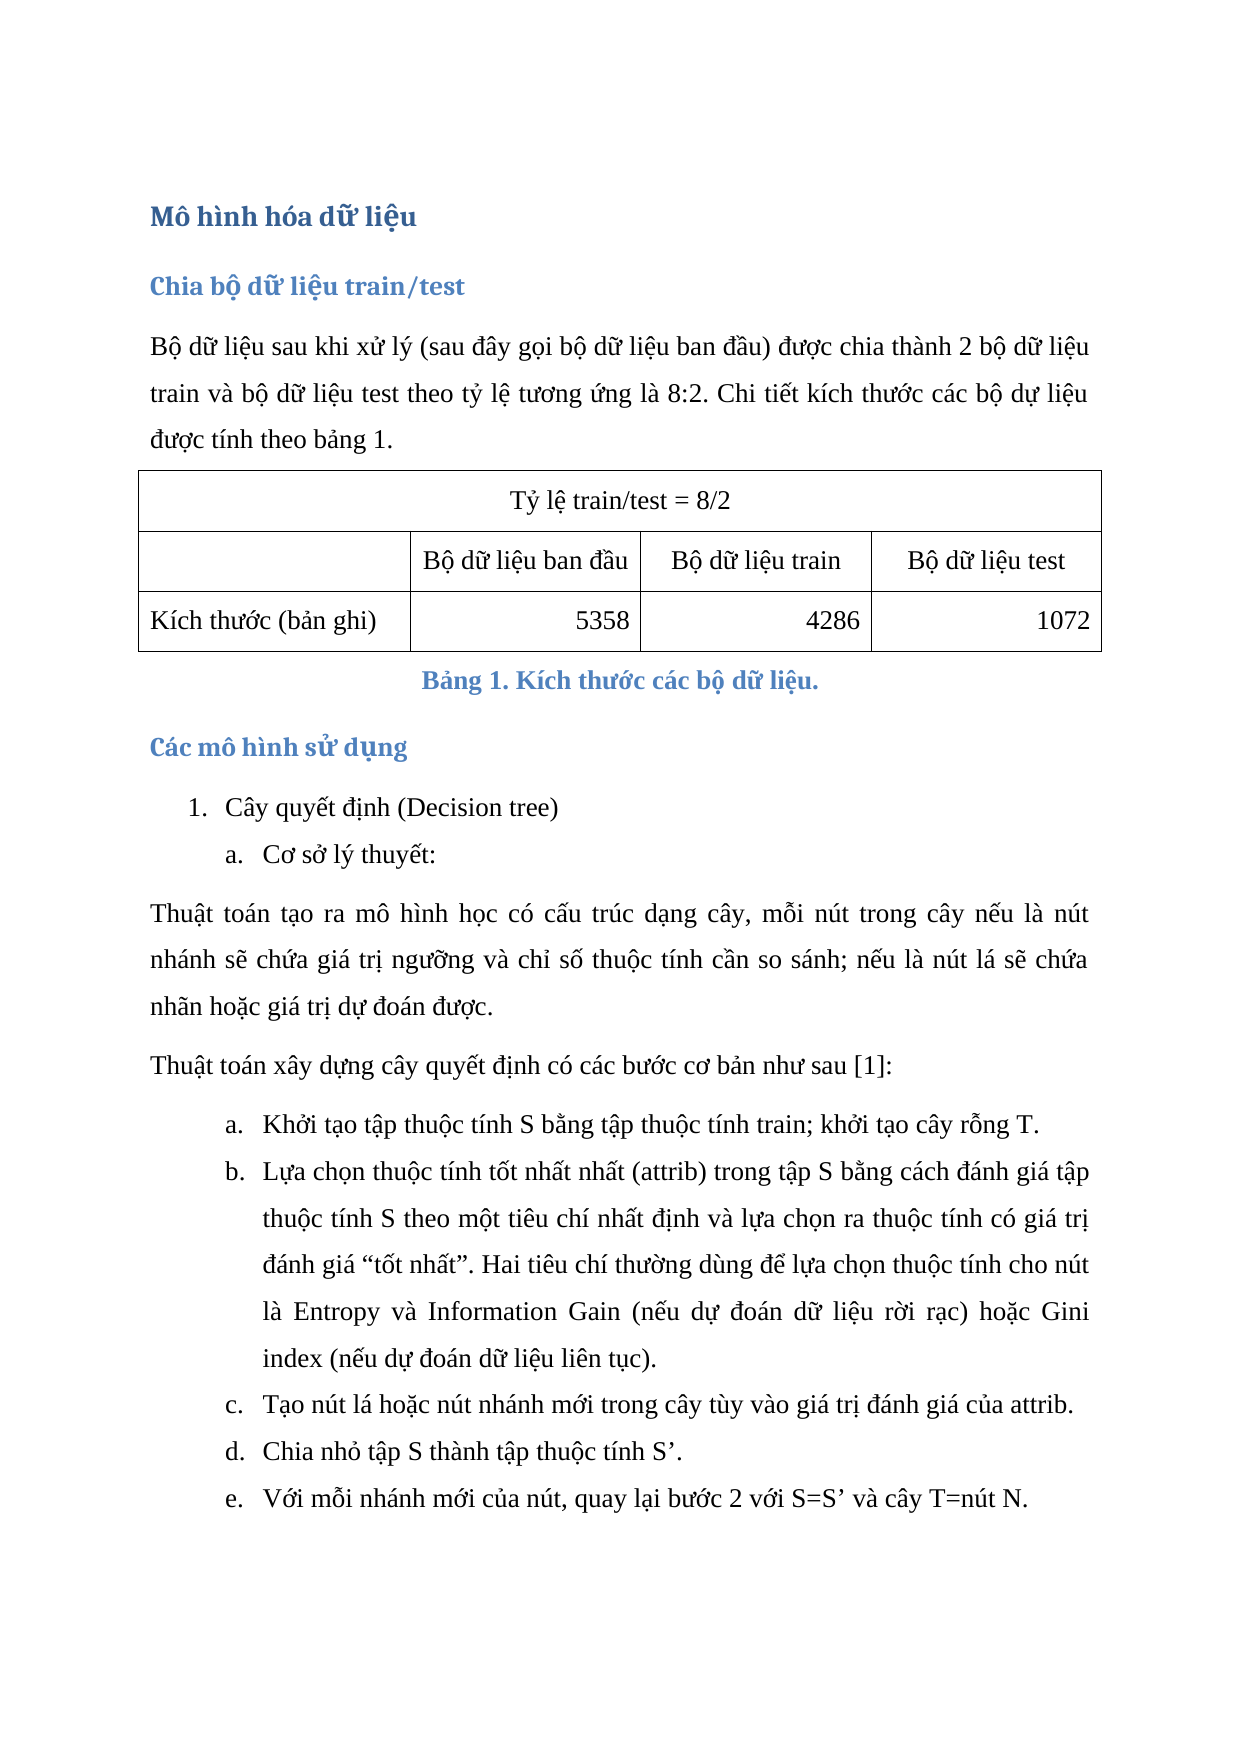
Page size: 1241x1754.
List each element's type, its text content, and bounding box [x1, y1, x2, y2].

list Lựa chọn thuộc tính tốt nhất nhất (attrib) trong tập S bằng cách đánh giá tập thuộc tính S theo một tiêu chí nhất định và lựa chọn ra thuộc tính có giá trị đánh giá “tốt nhất”. Hai tiêu chí thường dùng để lựa chọn thuộc tính cho nút là Entropy và Information Gain (nếu dự đoán dữ liệu rời rạc) hoặc Gini index (nếu dự đoán dữ liệu liên tục). [225, 1155, 1090, 1373]
text Bộ dữ liệu sau khi xử lý (sau đây gọi bộ dữ liệu ban đầu) được chia thành 2 bộ dữ liệu train và bộ dữ liệu test theo tỷ lệ tương ứng là 8:2. Chi tiết kích thước các bộ dự liệu được tính theo bảng 1. [150, 330, 1090, 455]
list Cây quyết định (Decision tree) [187, 791, 1090, 822]
text Thuật toán xây dựng cây quyết định có các bước cơ bản như sau [1]: [150, 1049, 1090, 1081]
list Cơ sở lý thuyết: [225, 838, 1090, 869]
table_header Tỷ lệ train/test = 8/2 [139, 471, 1101, 531]
table_cell Bộ dữ liệu train [641, 532, 871, 591]
list Khởi tạo tập thuộc tính S bằng tập thuộc tính train; khởi tạo cây rỗng T. [225, 1109, 1090, 1140]
table_cell Kích thước (bản ghi) [139, 592, 410, 651]
table_cell 1072 [872, 592, 1101, 651]
subtitle Chia bộ dữ liệu train/test [150, 271, 1090, 302]
list Với mỗi nhánh mới của nút, quay lại bước 2 với S=S’ và cây T=nút N. [225, 1482, 1090, 1513]
table_cell 5358 [411, 592, 640, 651]
list Chia nhỏ tập S thành tập thuộc tính S’. [225, 1435, 1090, 1466]
subtitle Mô hình hóa dữ liệu [150, 200, 1090, 233]
subtitle Các mô hình sử dụng [150, 732, 1090, 763]
table_cell [139, 532, 410, 591]
table_cell Bộ dữ liệu ban đầu [411, 532, 640, 591]
list Tạo nút lá hoặc nút nhánh mới trong cây tùy vào giá trị đánh giá của attrib. [225, 1389, 1090, 1420]
table_cell 4286 [641, 592, 871, 651]
table_cell Bộ dữ liệu test [872, 532, 1101, 591]
text Thuật toán tạo ra mô hình học có cấu trúc dạng cây, mỗi nút trong cây nếu là nút nhánh sẽ chứa giá trị ngưỡng và chỉ số thuộc tính cần so sánh; nếu là nút lá sẽ chứa nhãn hoặc giá trị dự đoán được. [150, 897, 1090, 1021]
